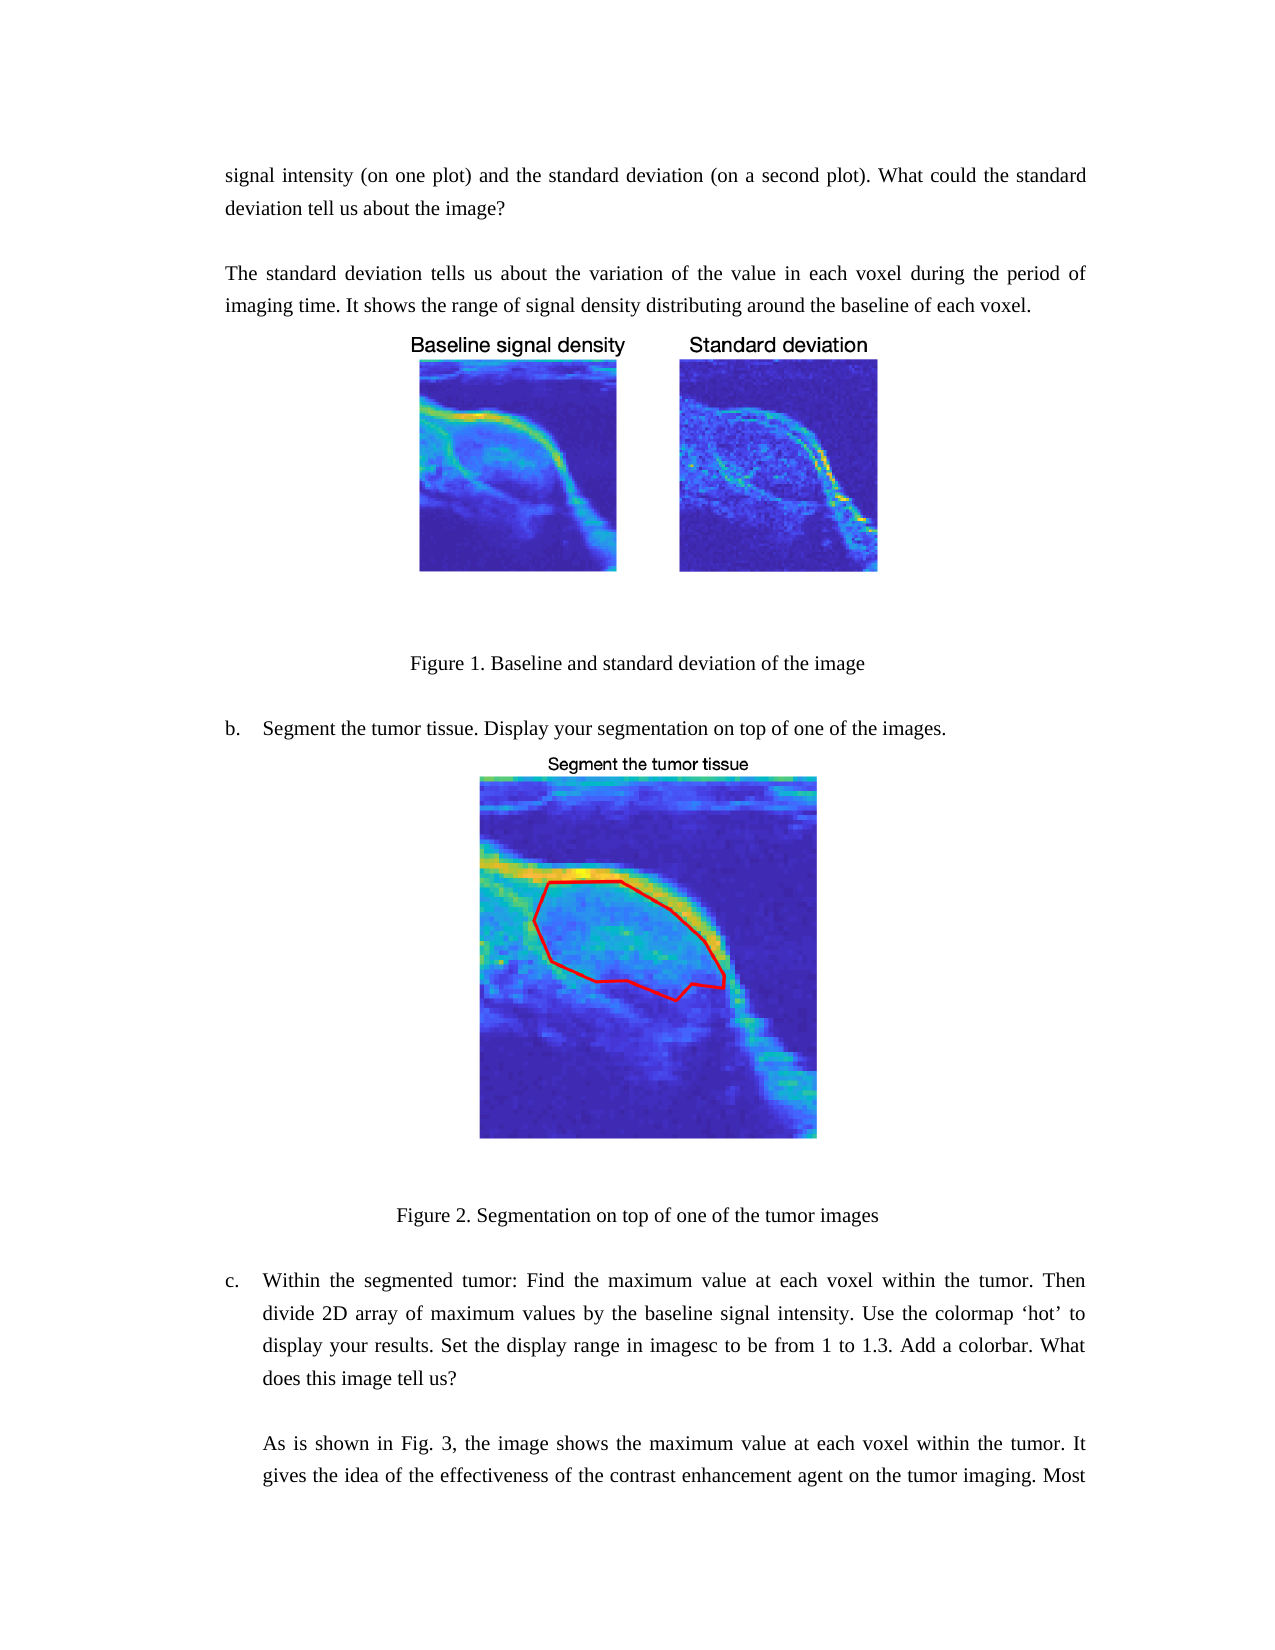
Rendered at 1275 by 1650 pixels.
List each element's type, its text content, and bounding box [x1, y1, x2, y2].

list Within the segmented tumor: Find the maximum value at each voxel within the tumor. Then divide 2D array of maximum values by the baseline signal intensity. Use the colormap ‘hot’ to display your results. Set the display range in imagesc to be from 1 to 1.3. Add a colorbar. What does this image tell us? [225, 1264, 1087, 1394]
text Figure 1. Baseline and standard deviation of the image [187, 646, 1087, 679]
picture [342, 321, 933, 614]
list The standard deviation tells us about the variation of the value in each voxel during the period of imaging time. It shows the range of signal density distributing around the baseline of each voxel. [225, 256, 1087, 321]
text Figure 2. Segmentation on top of one of the tumor images [187, 1199, 1087, 1231]
list Segment the tumor tissue. Display your segmentation on top of one of the images. [225, 711, 1087, 744]
picture [342, 743, 933, 1187]
